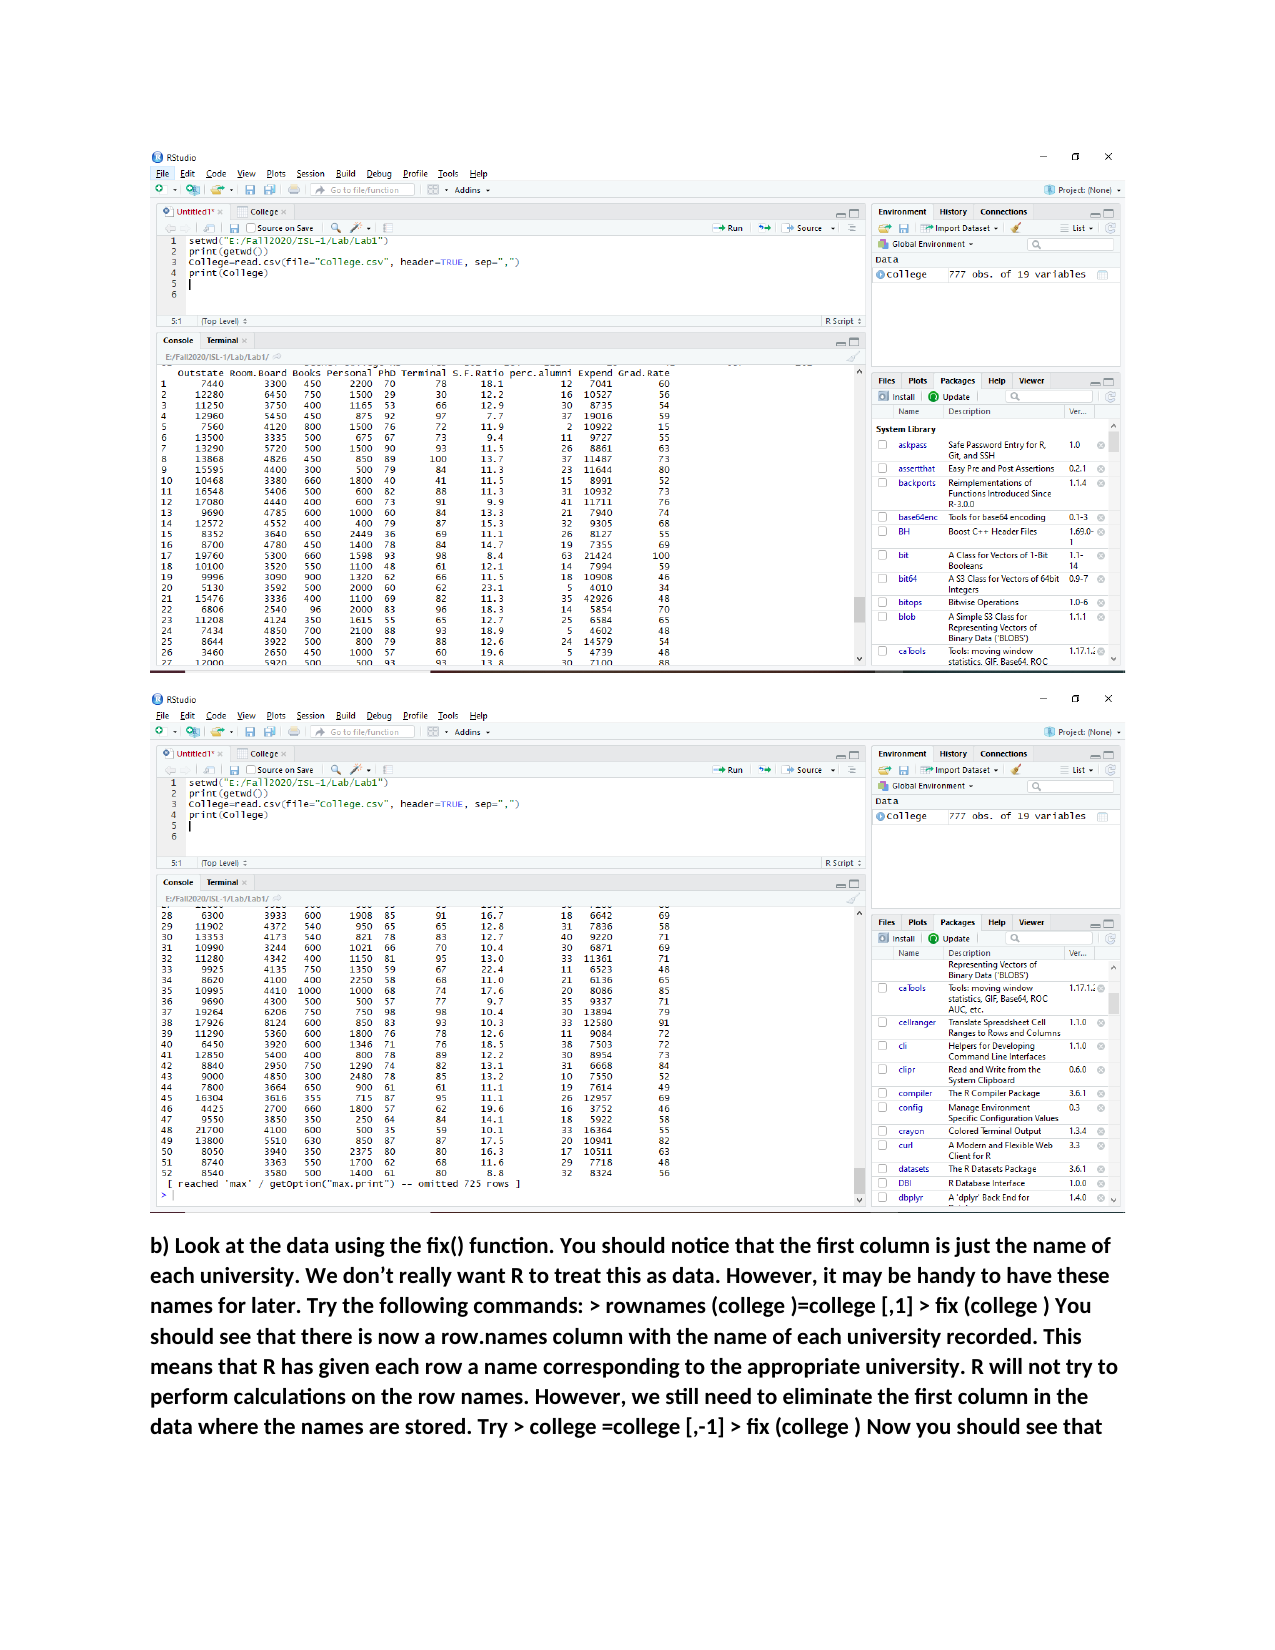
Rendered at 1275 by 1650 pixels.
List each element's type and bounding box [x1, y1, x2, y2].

text [150, 1231, 1125, 1441]
picture [150, 691, 1125, 1213]
picture [150, 150, 1125, 673]
